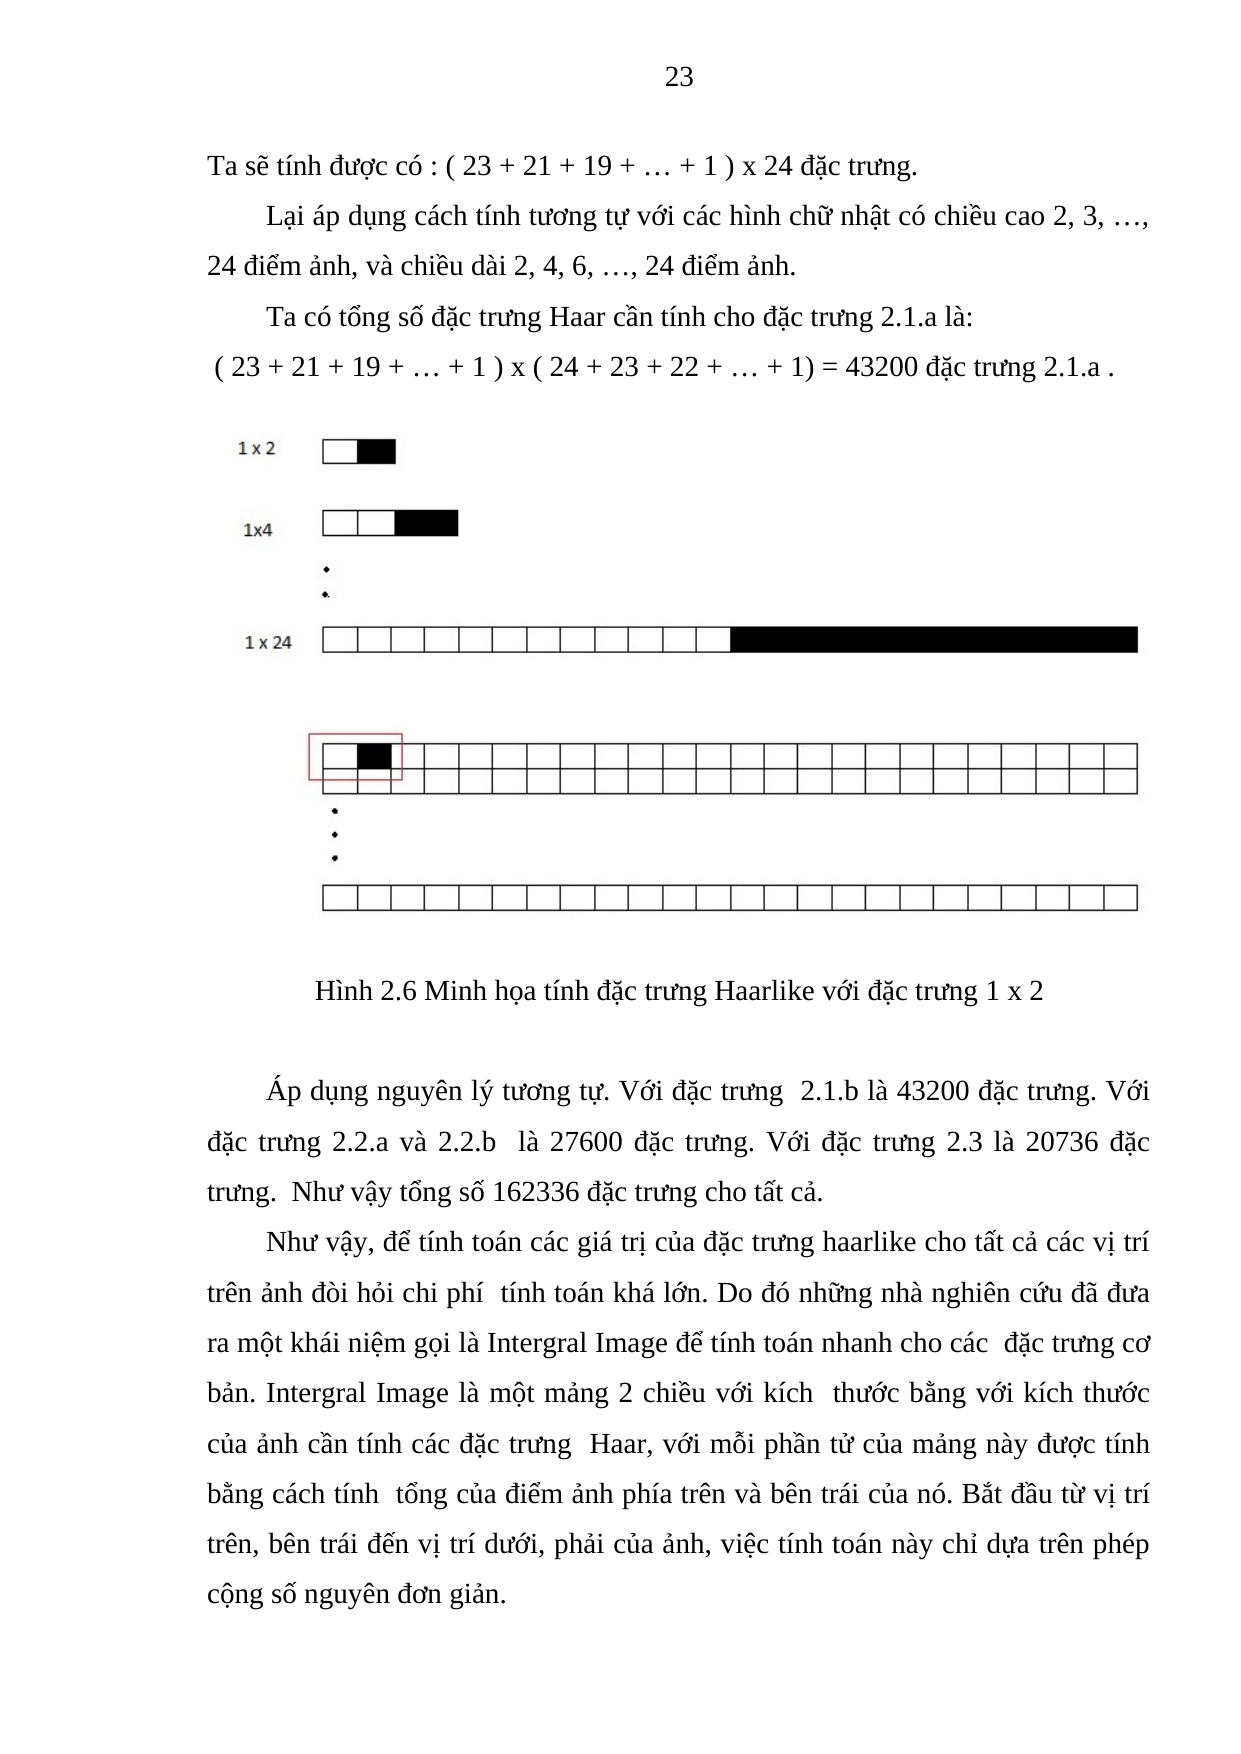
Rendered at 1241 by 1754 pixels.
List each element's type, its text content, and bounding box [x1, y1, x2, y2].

text Áp dụng nguyên lý tương tự. Với đặc trưng 2.1.b là 43200 đặc trưng. Với đặc trưng 2.2.a và 2.2.b là 27600 đặc trưng. Với đặc trưng 2.3 là 20736 đặc trưng. Như vậy tổng số 162336 đặc trưng cho tất cả. [207, 1073, 1152, 1208]
text Lại áp dụng cách tính tương tự với các hình chữ nhật có chiều cao 2, 3, …, 24 điểm ảnh, và chiều dài 2, 4, 6, …, 24 điểm ảnh. [207, 198, 1152, 282]
text Như vậy, để tính toán các giá trị của đặc trưng haarlike cho tất cả các vị trí trên ảnh đòi hỏi chi phí tính toán khá lớn. Do đó những nhà nghiên cứu đã đưa ra một khái niệm gọi là Intergral Image để tính toán nhanh cho các đặc trưng cơ bản. Intergral Image là một mảng 2 chiều với kích thước bằng với kích thước của ảnh cần tính các đặc trưng Haar, với mỗi phần tử của mảng này được tính bằng cách tính tổng của điểm ảnh phía trên và bên trái của nó. Bắt đầu từ vị trí trên, bên trái đến vị trí dưới, phải của ảnh, việc tính toán này chỉ dựa trên phép cộng số nguyên đơn giản. [207, 1224, 1152, 1610]
text Ta sẽ tính được có : ( 23 + 21 + 19 + … + 1 ) x 24 đặc trưng. [207, 148, 1152, 181]
text ( 23 + 21 + 19 + … + 1 ) x ( 24 + 23 + 22 + … + 1) = 43200 đặc trưng 2.1.a . [207, 349, 1152, 382]
text Ta có tổng số đặc trưng Haar cần tính cho đặc trưng 2.1.a là: [207, 299, 1152, 332]
picture [206, 399, 1152, 957]
